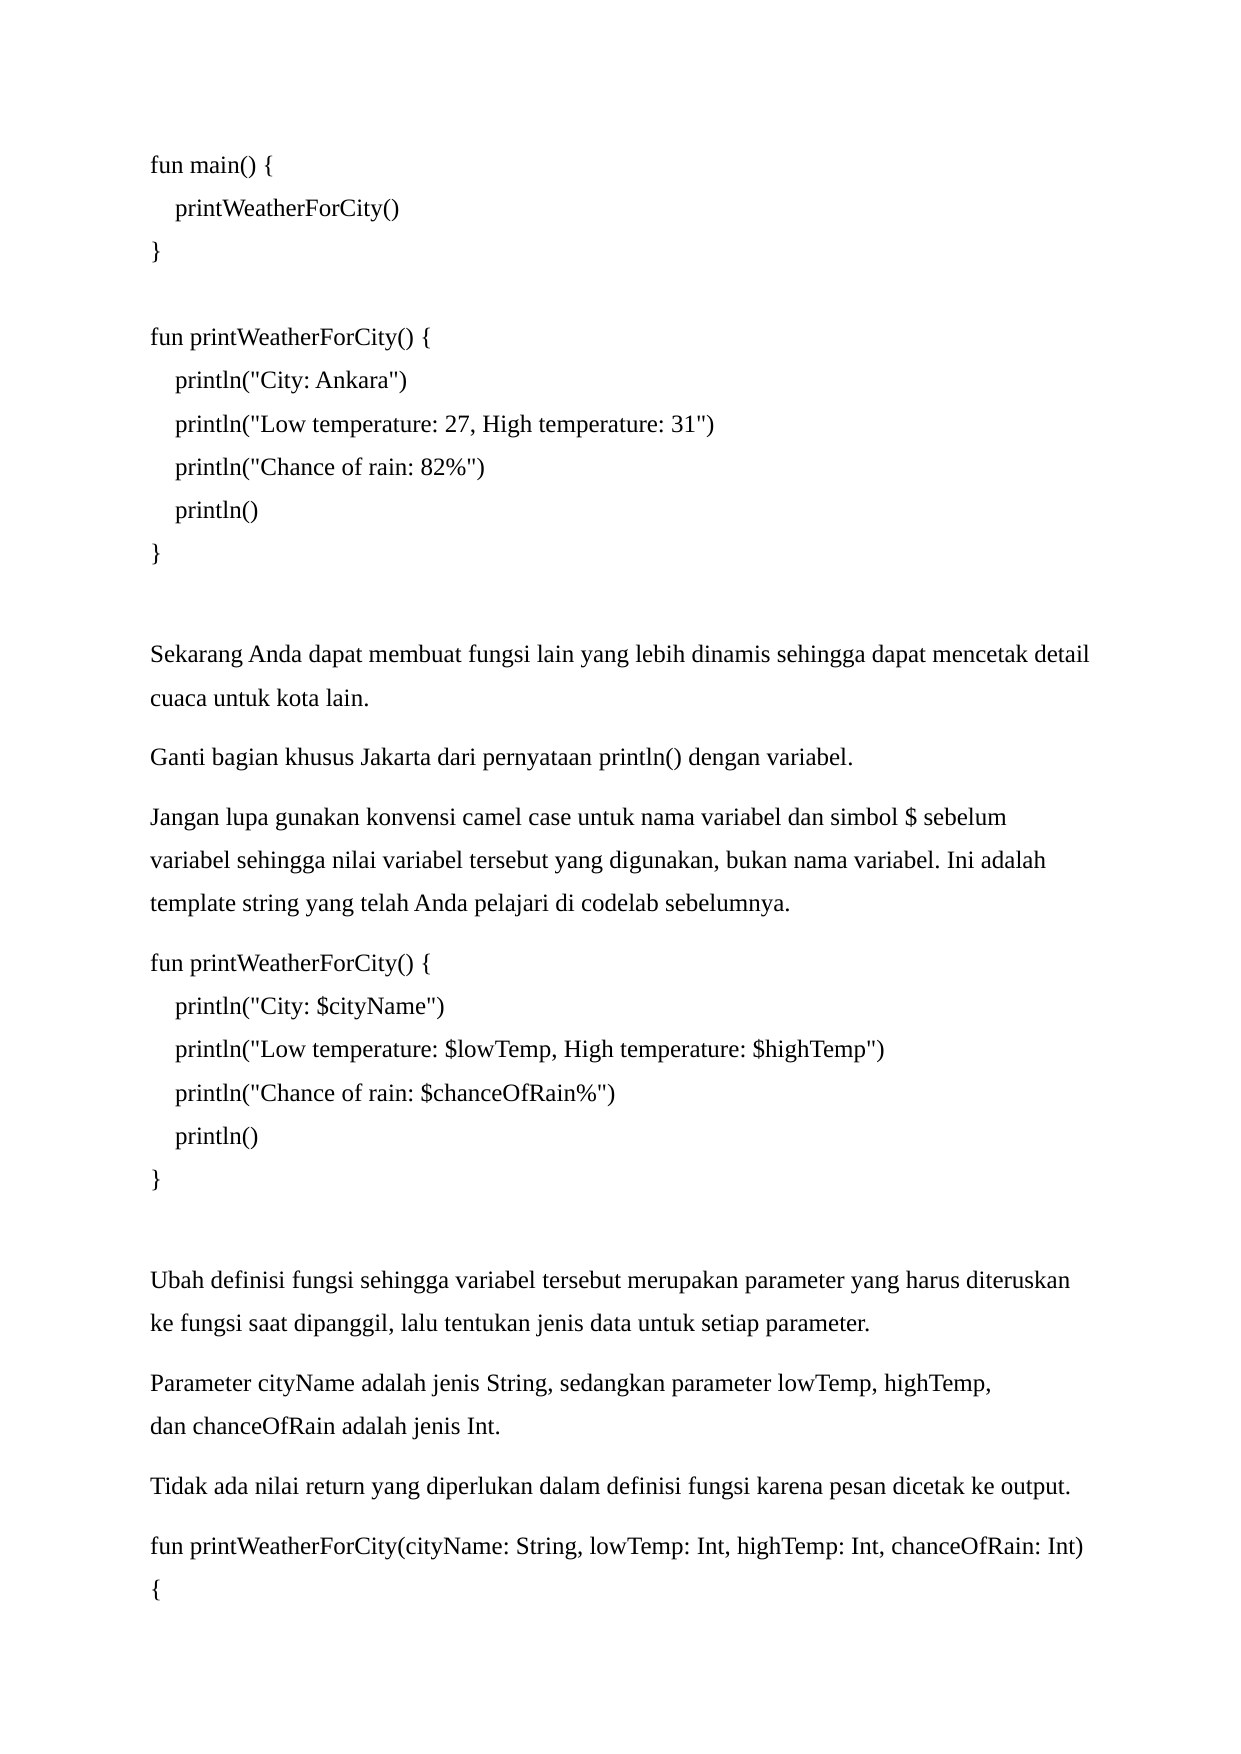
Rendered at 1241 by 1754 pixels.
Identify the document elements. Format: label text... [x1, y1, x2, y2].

text fun main() { printWeatherForCity() } fun printWeatherForCity() { println("City: Ankara") println("Low temperature: 27, High temperature: 31") println("Chance of rain: 82%") println() } [150, 150, 1090, 609]
text Jangan lupa gunakan konvensi camel case untuk nama variabel dan simbol $ sebelum variabel sehingga nilai variabel tersebut yang digunakan, bukan nama variabel. Ini adalah template string yang telah Anda pelajari di codelab sebelumnya. [150, 802, 1090, 917]
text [150, 1531, 1090, 1603]
text Sekarang Anda dapat membuat fungsi lain yang lebih dinamis sehingga dapat mencetak detail cuaca untuk kota lain. [150, 639, 1090, 711]
text Ganti bagian khusus Jakarta dari pernyataan println() dengan variabel. [150, 742, 1090, 771]
text Parameter cityName adalah jenis String, sedangkan parameter lowTemp, highTemp, dan chanceOfRain adalah jenis Int. [150, 1368, 1090, 1440]
text Tidak ada nilai return yang diperlukan dalam definisi fungsi karena pesan dicetak ke output. [150, 1471, 1090, 1500]
text Ubah definisi fungsi sehingga variabel tersebut merupakan parameter yang harus diteruskan ke fungsi saat dipanggil, lalu tentukan jenis data untuk setiap parameter. [150, 1265, 1090, 1337]
text fun printWeatherForCity() { println("City: $cityName") println("Low temperature: $lowTemp, High temperature: $highTemp") println("Chance of rain: $chanceOfRain%") println() } [150, 948, 1090, 1234]
